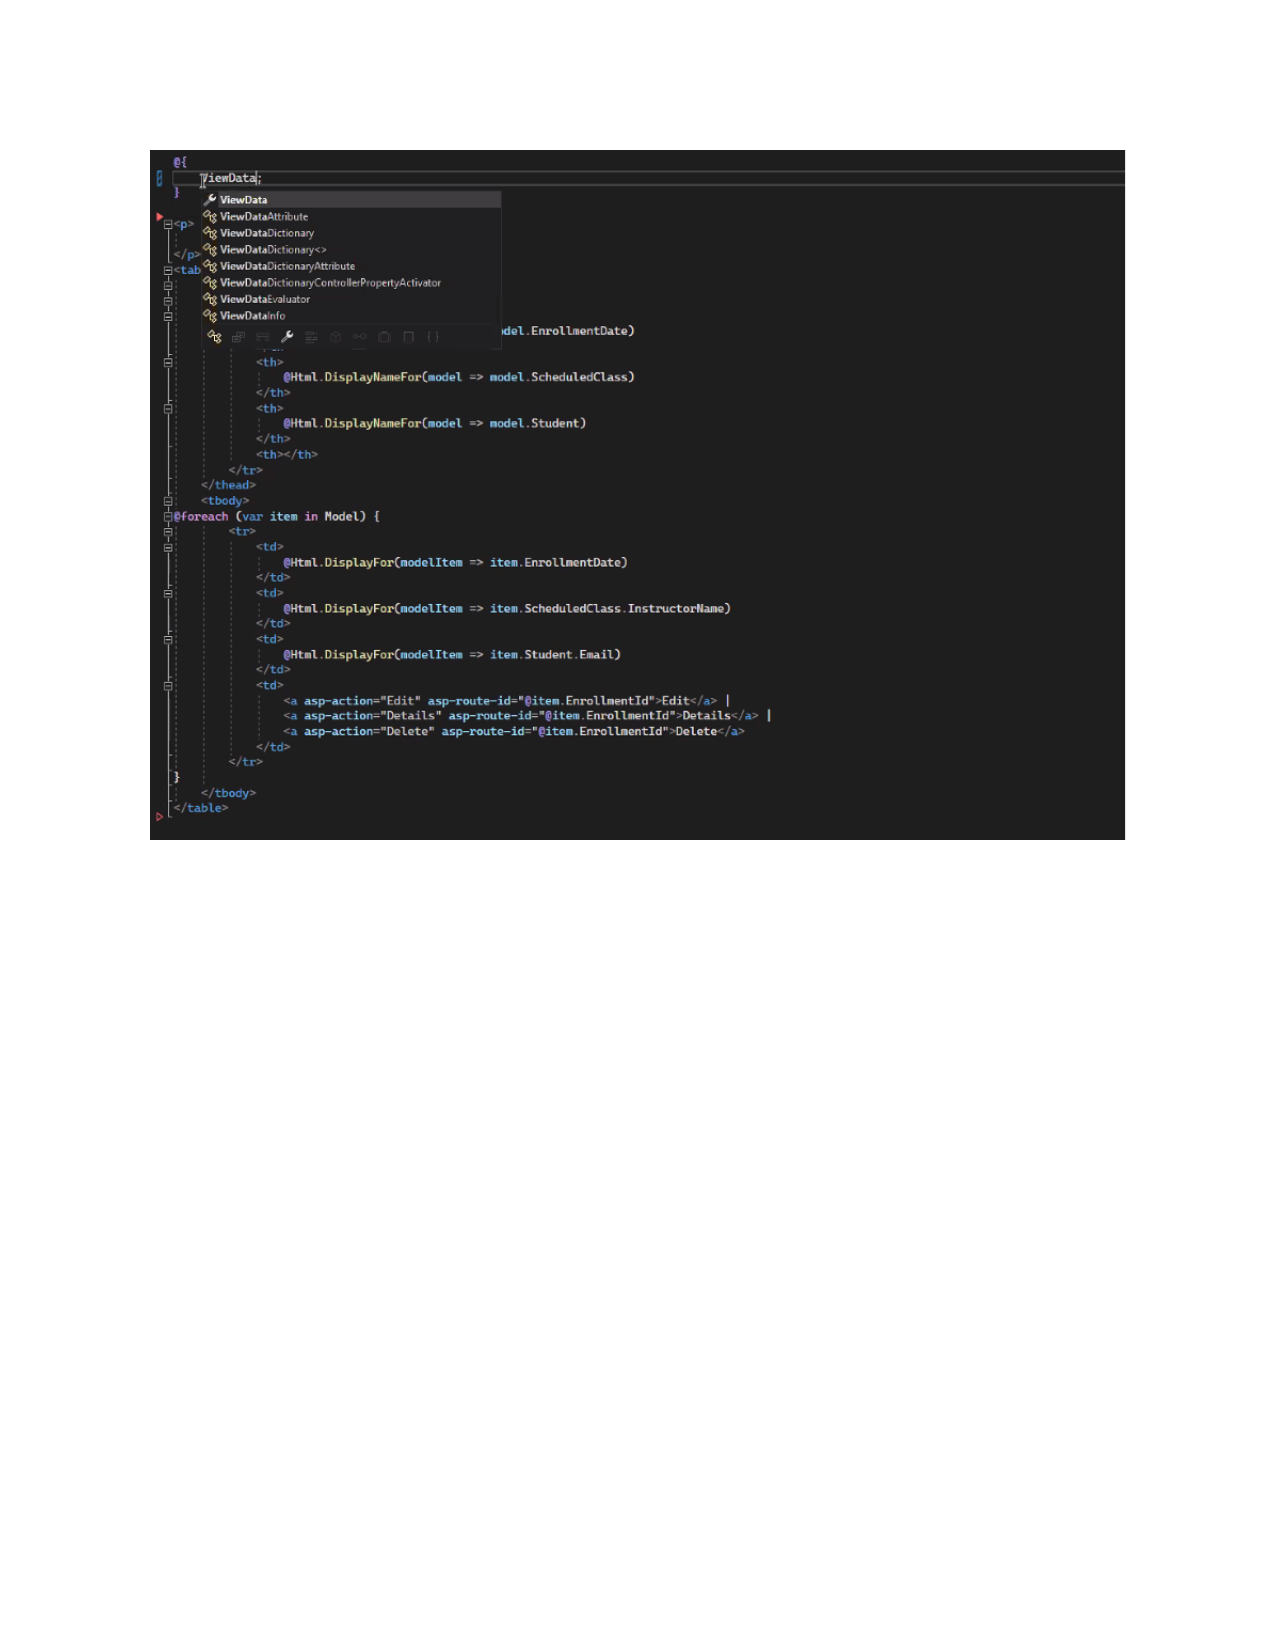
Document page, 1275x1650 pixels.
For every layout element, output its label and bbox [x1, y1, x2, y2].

picture [150, 150, 1125, 840]
